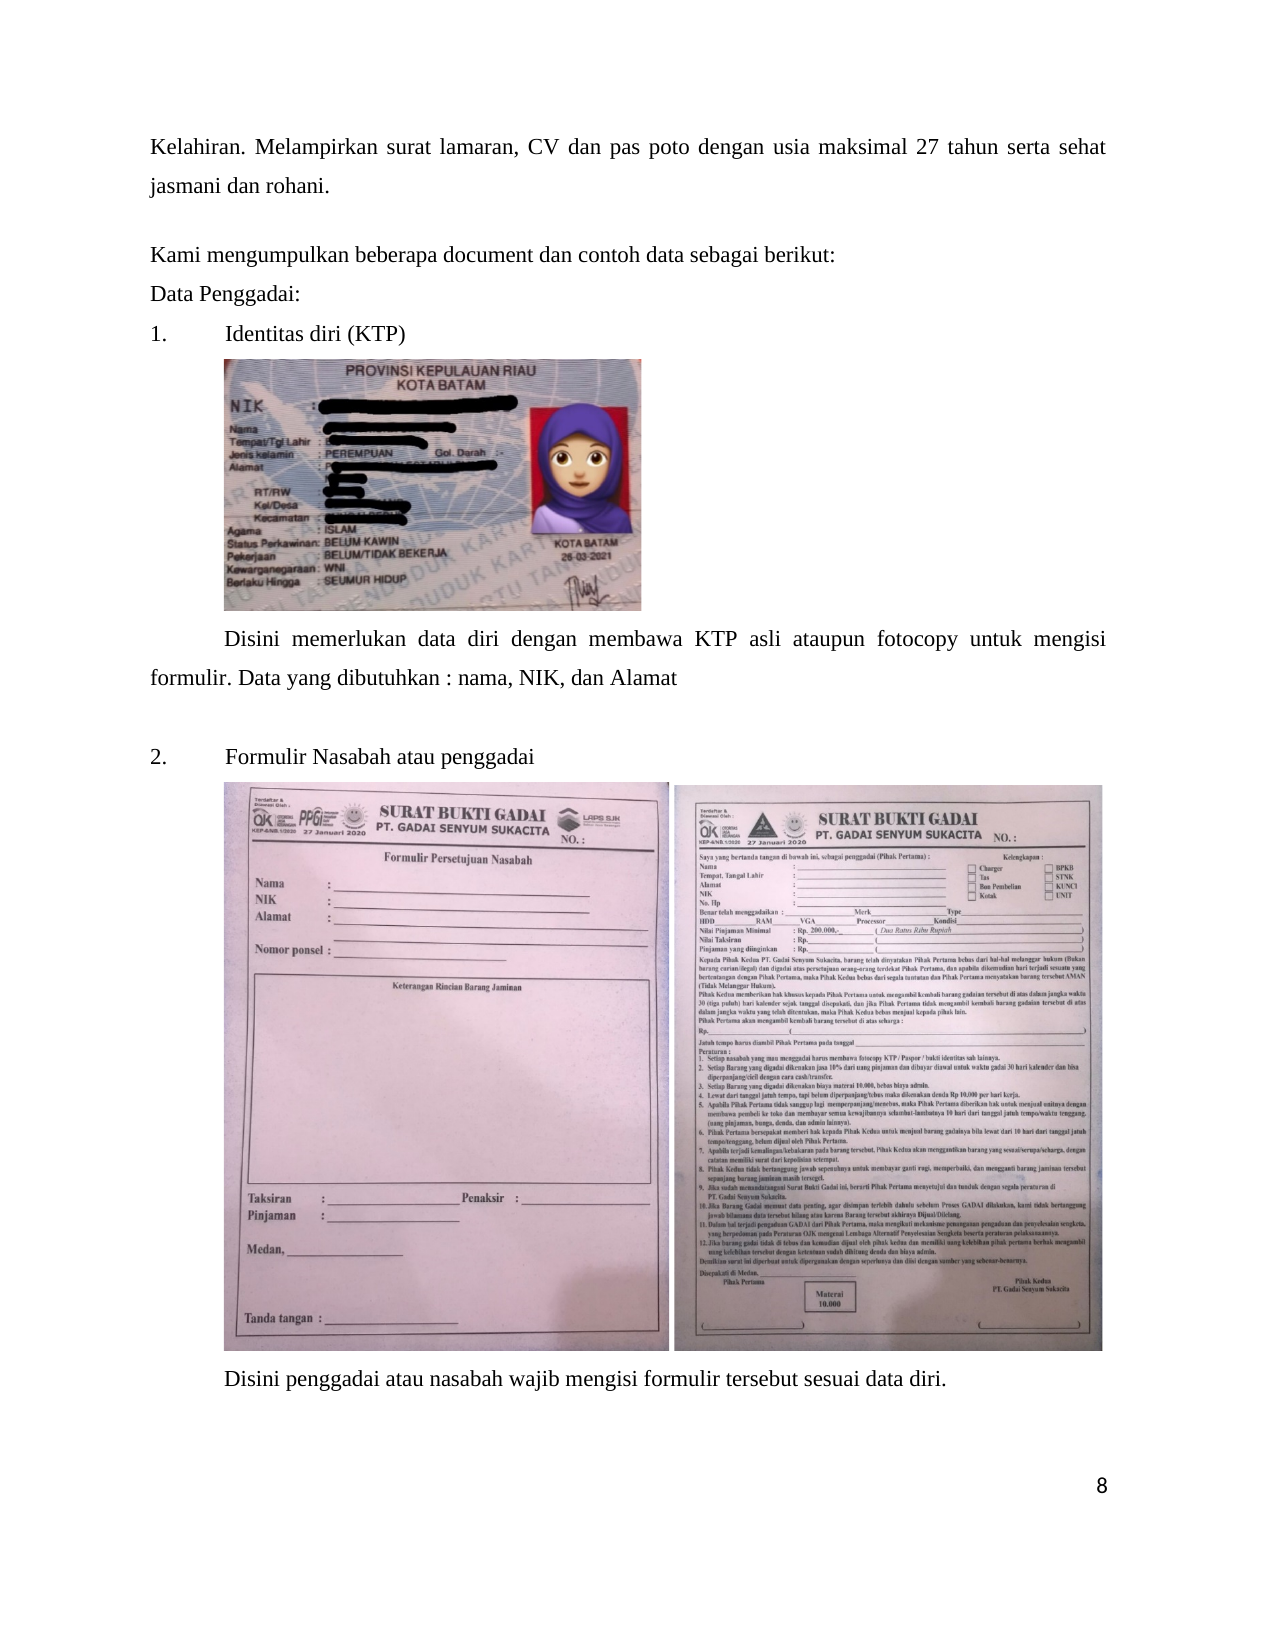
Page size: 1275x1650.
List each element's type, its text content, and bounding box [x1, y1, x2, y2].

picture [223, 359, 642, 611]
list Disini penggadai atau nasabah wajib mengisi formulir tersebut sesuai data diri. [150, 1365, 1107, 1391]
list Kami mengumpulkan beberapa document dan contoh data sebagai berikut: [150, 241, 1107, 267]
list Identitas diri (KTP) [150, 320, 1107, 346]
picture [223, 782, 670, 1351]
list Disini memerlukan data diri dengan membawa KTP asli ataupun fotocopy untuk mengisi formulir. Data yang dibutuhkan : nama, NIK, dan Alamat [150, 625, 1107, 691]
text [150, 133, 1107, 199]
picture [674, 785, 1103, 1351]
list Formulir Nasabah atau penggadai [150, 743, 1107, 769]
list Data Penggadai: [150, 281, 1107, 307]
